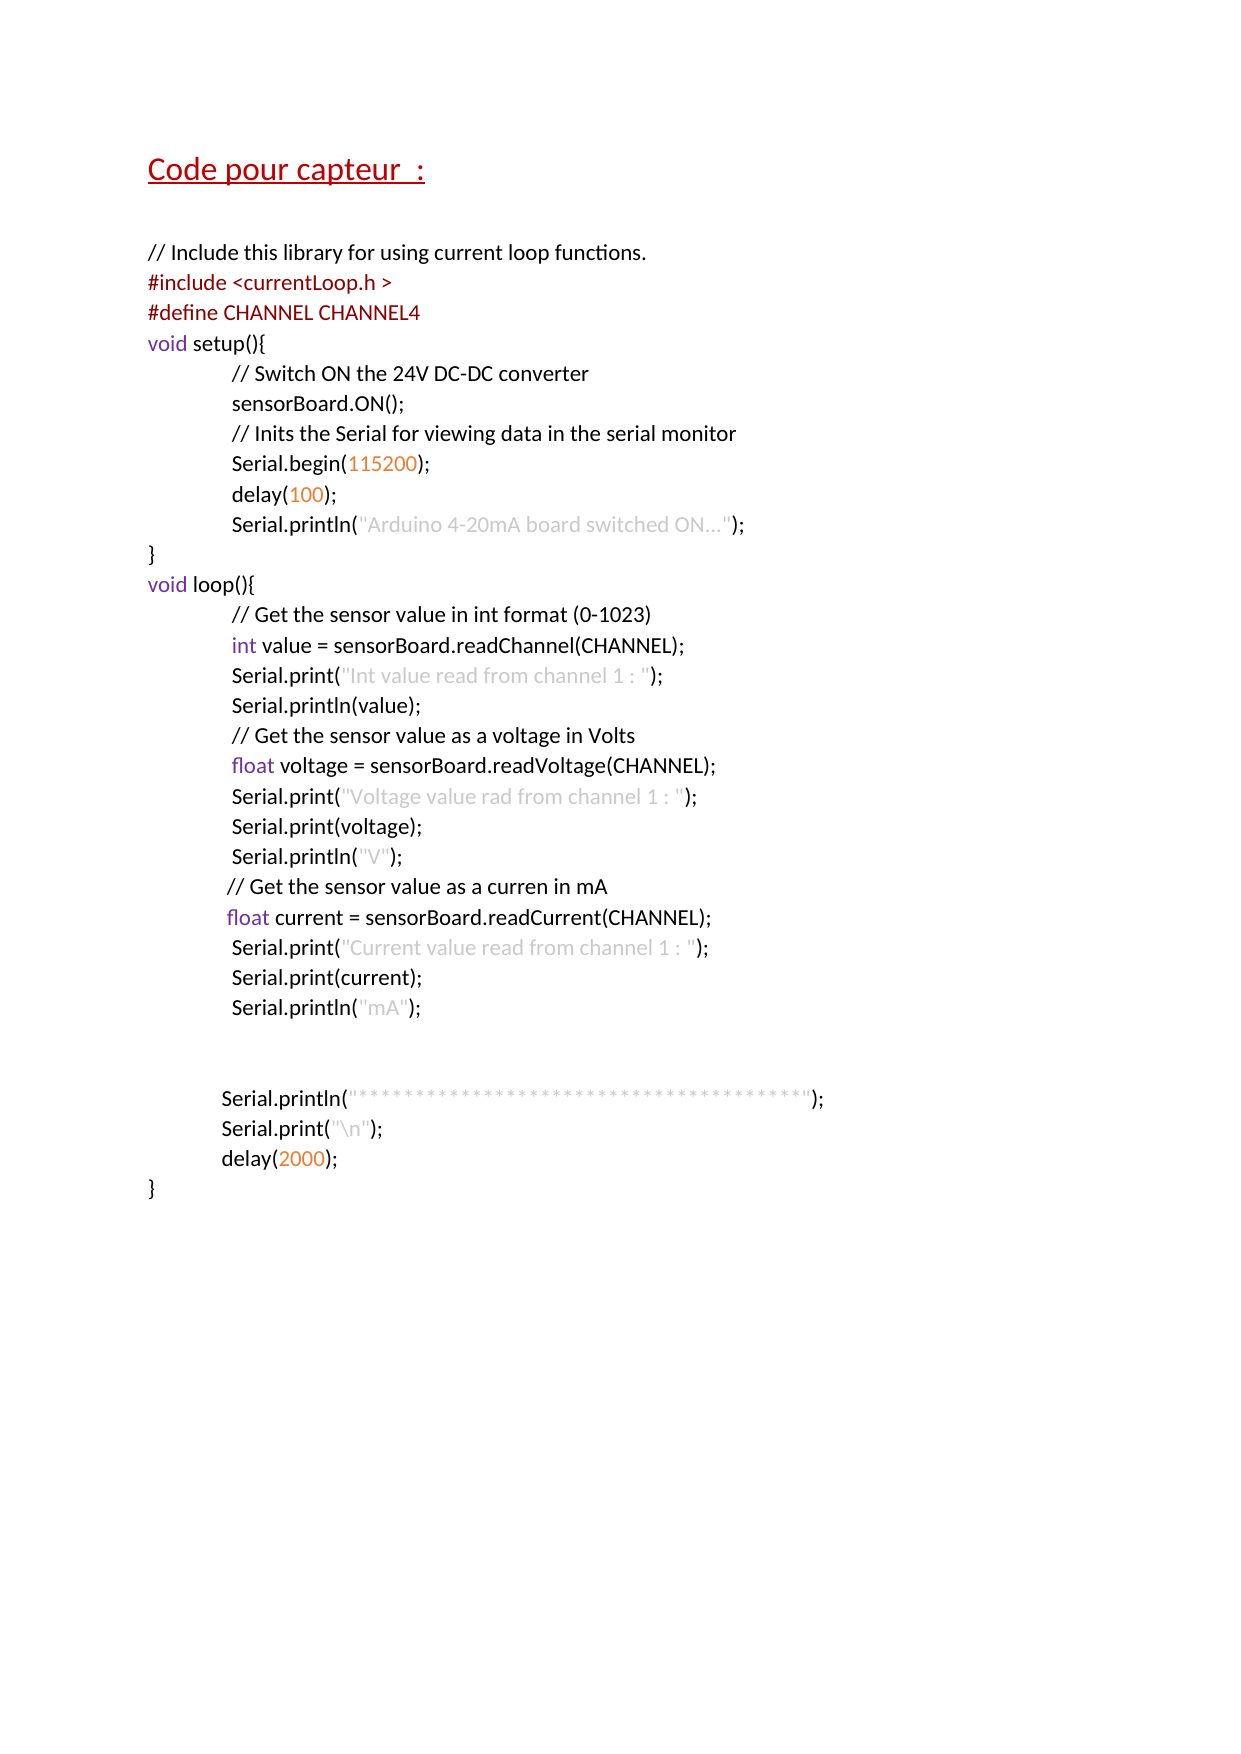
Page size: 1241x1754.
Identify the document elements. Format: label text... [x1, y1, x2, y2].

text Serial.print(voltage); [221, 812, 1093, 840]
text #include <currentLoop.h > [148, 268, 1093, 296]
text delay(2000); [148, 1144, 1093, 1172]
text // Get the sensor value as a voltage in Volts [221, 721, 1093, 749]
text void setup(){ [148, 329, 1093, 357]
text Serial.println("V"); [221, 842, 1093, 870]
text // Get the sensor value in int format (0-1023) [221, 601, 1093, 628]
text Code pour capteur : [148, 148, 1093, 188]
text sensorBoard.ON(); [221, 389, 1093, 417]
text Serial.println(value); [221, 691, 1093, 719]
text // Get the sensor value as a curren in mA [148, 872, 1093, 900]
text int value = sensorBoard.readChannel(CHANNEL); [221, 631, 1093, 659]
text Serial.print("\n"); [148, 1114, 1093, 1142]
text float voltage = sensorBoard.readVoltage(CHANNEL); [221, 752, 1093, 779]
text } [148, 540, 1093, 568]
text Serial.begin(115200); [221, 449, 1093, 477]
text void loop(){ [148, 570, 1093, 598]
text // Include this library for using current loop functions. [148, 238, 1093, 266]
text Serial.print("Voltage value rad from channel 1 : "); [221, 782, 1093, 810]
text delay(100); [221, 480, 1093, 508]
text } [148, 1174, 1093, 1202]
text float current = sensorBoard.readCurrent(CHANNEL); [148, 903, 1093, 931]
text Serial.print("Int value read from channel 1 : "); [221, 661, 1093, 689]
text Serial.println("Arduino 4-20mA board switched ON..."); [221, 510, 1093, 538]
text Serial.print("Current value read from channel 1 : "); [221, 933, 1093, 961]
text #define CHANNEL CHANNEL4 [148, 298, 1093, 326]
text // Switch ON the 24V DC-DC converter [221, 359, 1093, 387]
text Serial.println("mA"); [221, 993, 1093, 1021]
text // Inits the Serial for viewing data in the serial monitor [221, 419, 1093, 447]
text Serial.print(current); [221, 963, 1093, 991]
text Serial.println("***************************************"); [221, 1084, 1093, 1112]
